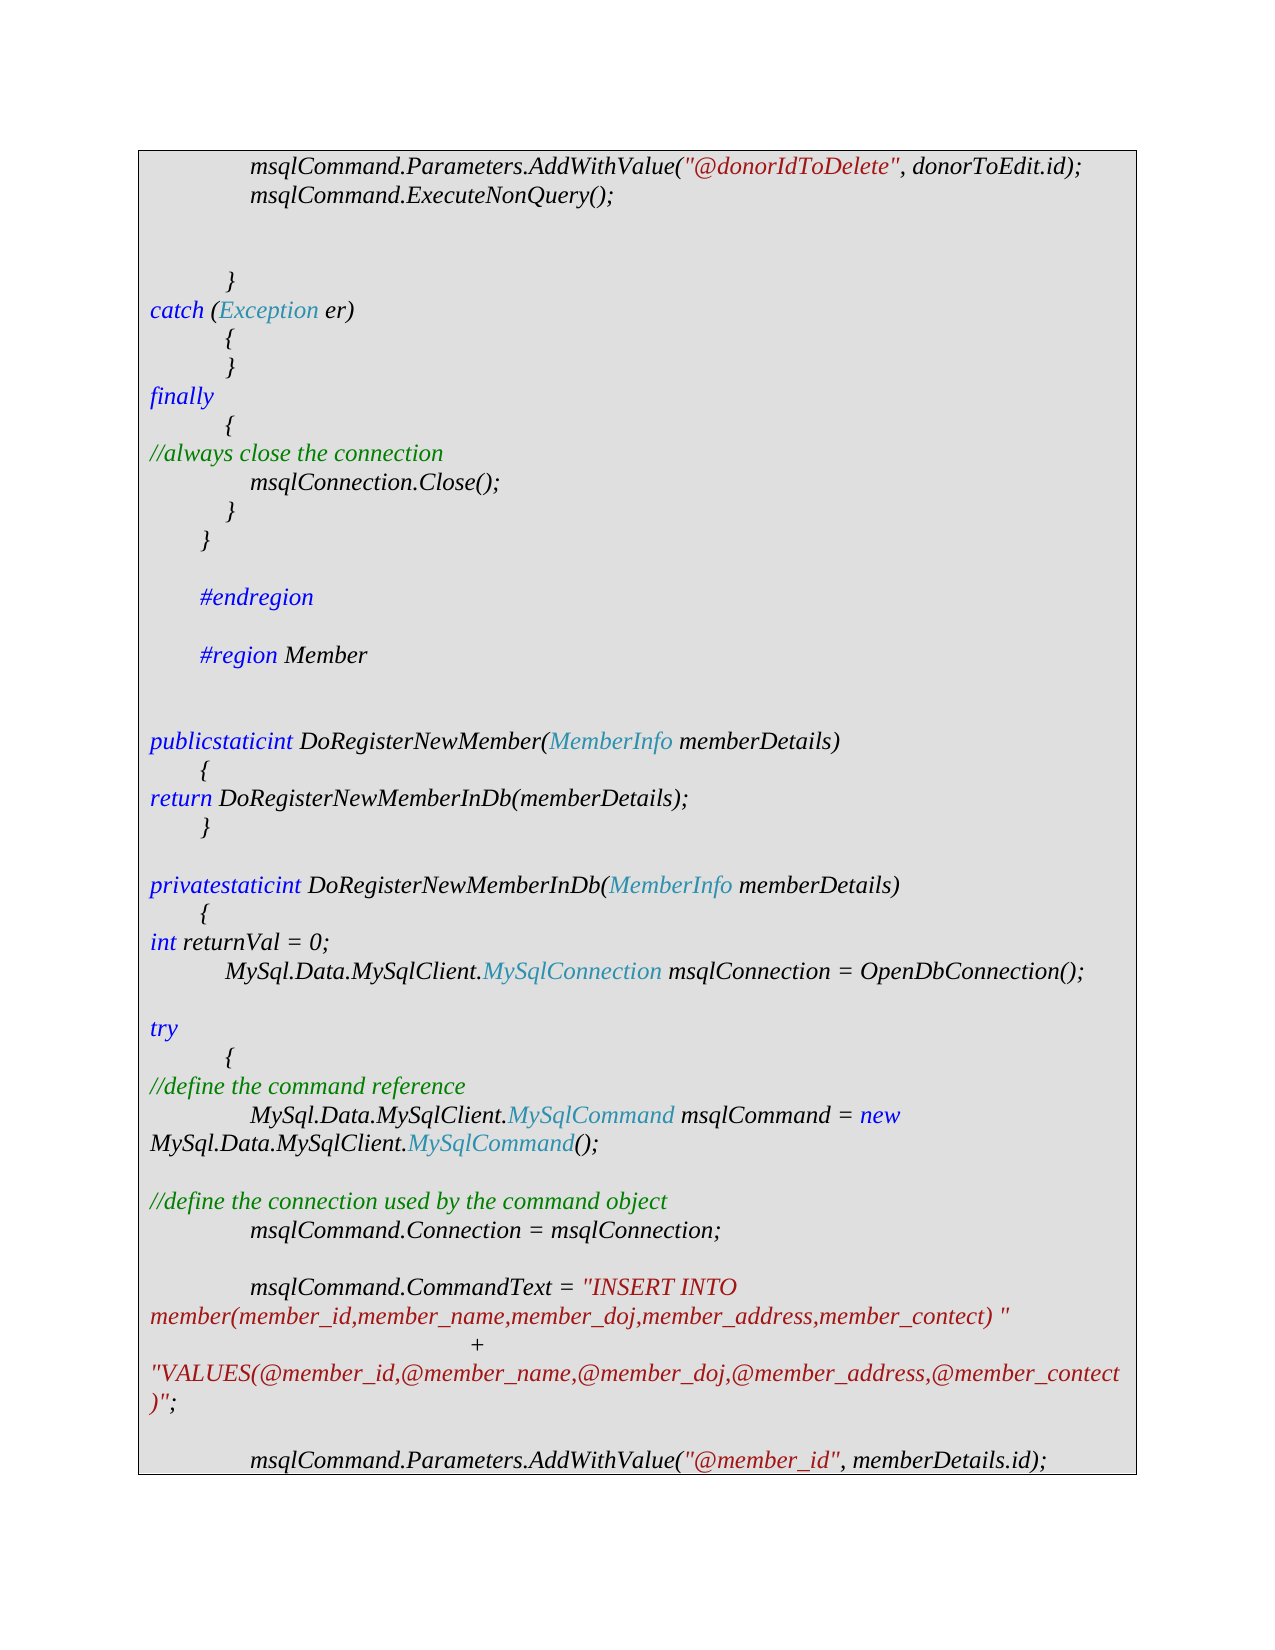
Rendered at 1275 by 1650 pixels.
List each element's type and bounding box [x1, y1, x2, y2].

table_header [139, 151, 1136, 1473]
